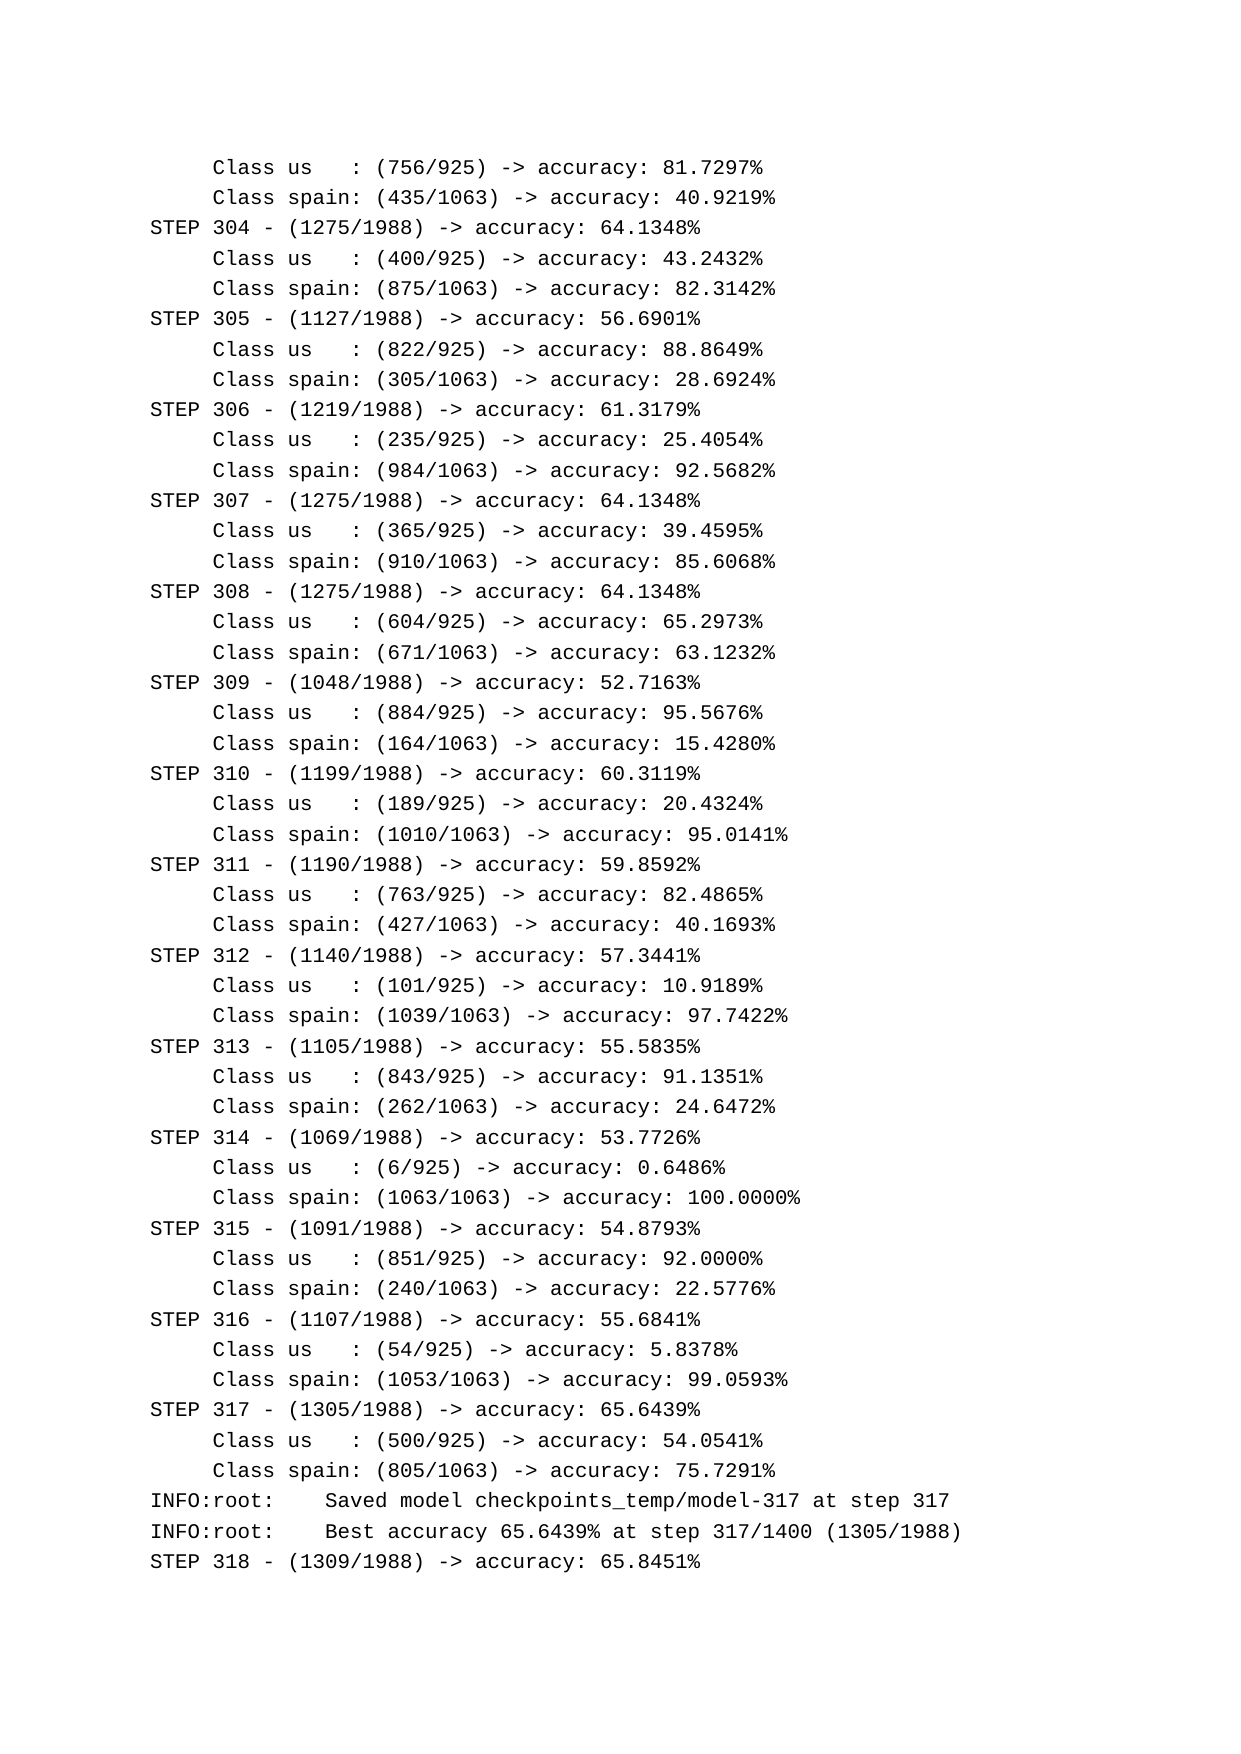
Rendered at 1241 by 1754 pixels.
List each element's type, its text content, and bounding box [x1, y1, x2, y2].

text INFO:root: Saved model checkpoints_temp/model-317 at step 317 [150, 1484, 1090, 1514]
text STEP 304 - (1275/1988) -> accuracy: 64.1348% [150, 211, 1090, 241]
text Class spain: (435/1063) -> accuracy: 40.9219% [150, 180, 1090, 211]
text Class us : (756/925) -> accuracy: 81.7297% [150, 150, 1090, 180]
text STEP 312 - (1140/1988) -> accuracy: 57.3441% [150, 938, 1090, 968]
text Class us : (851/925) -> accuracy: 92.0000% [150, 1241, 1090, 1272]
text Class us : (6/925) -> accuracy: 0.6486% [150, 1150, 1090, 1181]
text Class us : (763/925) -> accuracy: 82.4865% [150, 877, 1090, 908]
text Class spain: (240/1063) -> accuracy: 22.5776% [150, 1272, 1090, 1302]
text Class spain: (1053/1063) -> accuracy: 99.0593% [150, 1362, 1090, 1393]
text Class us : (884/925) -> accuracy: 95.5676% [150, 696, 1090, 726]
text Class spain: (910/1063) -> accuracy: 85.6068% [150, 544, 1090, 574]
text INFO:root: Best accuracy 65.6439% at step 317/1400 (1305/1988) [150, 1514, 1090, 1544]
text Class spain: (262/1063) -> accuracy: 24.6472% [150, 1090, 1090, 1120]
text Class spain: (427/1063) -> accuracy: 40.1693% [150, 908, 1090, 938]
text STEP 310 - (1199/1988) -> accuracy: 60.3119% [150, 756, 1090, 787]
text STEP 314 - (1069/1988) -> accuracy: 53.7726% [150, 1120, 1090, 1150]
text STEP 306 - (1219/1988) -> accuracy: 61.3179% [150, 392, 1090, 423]
text Class spain: (305/1063) -> accuracy: 28.6924% [150, 362, 1090, 392]
text Class us : (365/925) -> accuracy: 39.4595% [150, 514, 1090, 544]
text Class spain: (671/1063) -> accuracy: 63.1232% [150, 635, 1090, 665]
text Class spain: (164/1063) -> accuracy: 15.4280% [150, 726, 1090, 756]
text STEP 317 - (1305/1988) -> accuracy: 65.6439% [150, 1393, 1090, 1423]
text Class spain: (805/1063) -> accuracy: 75.7291% [150, 1453, 1090, 1484]
text Class us : (54/925) -> accuracy: 5.8378% [150, 1332, 1090, 1362]
text Class us : (189/925) -> accuracy: 20.4324% [150, 787, 1090, 817]
text STEP 309 - (1048/1988) -> accuracy: 52.7163% [150, 665, 1090, 696]
text STEP 308 - (1275/1988) -> accuracy: 64.1348% [150, 574, 1090, 605]
text STEP 315 - (1091/1988) -> accuracy: 54.8793% [150, 1211, 1090, 1241]
text Class us : (604/925) -> accuracy: 65.2973% [150, 605, 1090, 635]
text Class us : (101/925) -> accuracy: 10.9189% [150, 968, 1090, 999]
text STEP 307 - (1275/1988) -> accuracy: 64.1348% [150, 483, 1090, 514]
text STEP 311 - (1190/1988) -> accuracy: 59.8592% [150, 847, 1090, 877]
text Class spain: (1039/1063) -> accuracy: 97.7422% [150, 999, 1090, 1029]
text Class us : (500/925) -> accuracy: 54.0541% [150, 1423, 1090, 1453]
text STEP 305 - (1127/1988) -> accuracy: 56.6901% [150, 302, 1090, 332]
text Class us : (822/925) -> accuracy: 88.8649% [150, 332, 1090, 362]
text STEP 313 - (1105/1988) -> accuracy: 55.5835% [150, 1029, 1090, 1059]
text Class spain: (984/1063) -> accuracy: 92.5682% [150, 453, 1090, 483]
text STEP 316 - (1107/1988) -> accuracy: 55.6841% [150, 1302, 1090, 1332]
text STEP 318 - (1309/1988) -> accuracy: 65.8451% [150, 1544, 1090, 1575]
text Class us : (400/925) -> accuracy: 43.2432% [150, 241, 1090, 271]
text Class us : (235/925) -> accuracy: 25.4054% [150, 423, 1090, 453]
text Class spain: (1010/1063) -> accuracy: 95.0141% [150, 817, 1090, 847]
text Class spain: (875/1063) -> accuracy: 82.3142% [150, 271, 1090, 302]
text Class spain: (1063/1063) -> accuracy: 100.0000% [150, 1181, 1090, 1211]
text Class us : (843/925) -> accuracy: 91.1351% [150, 1059, 1090, 1090]
